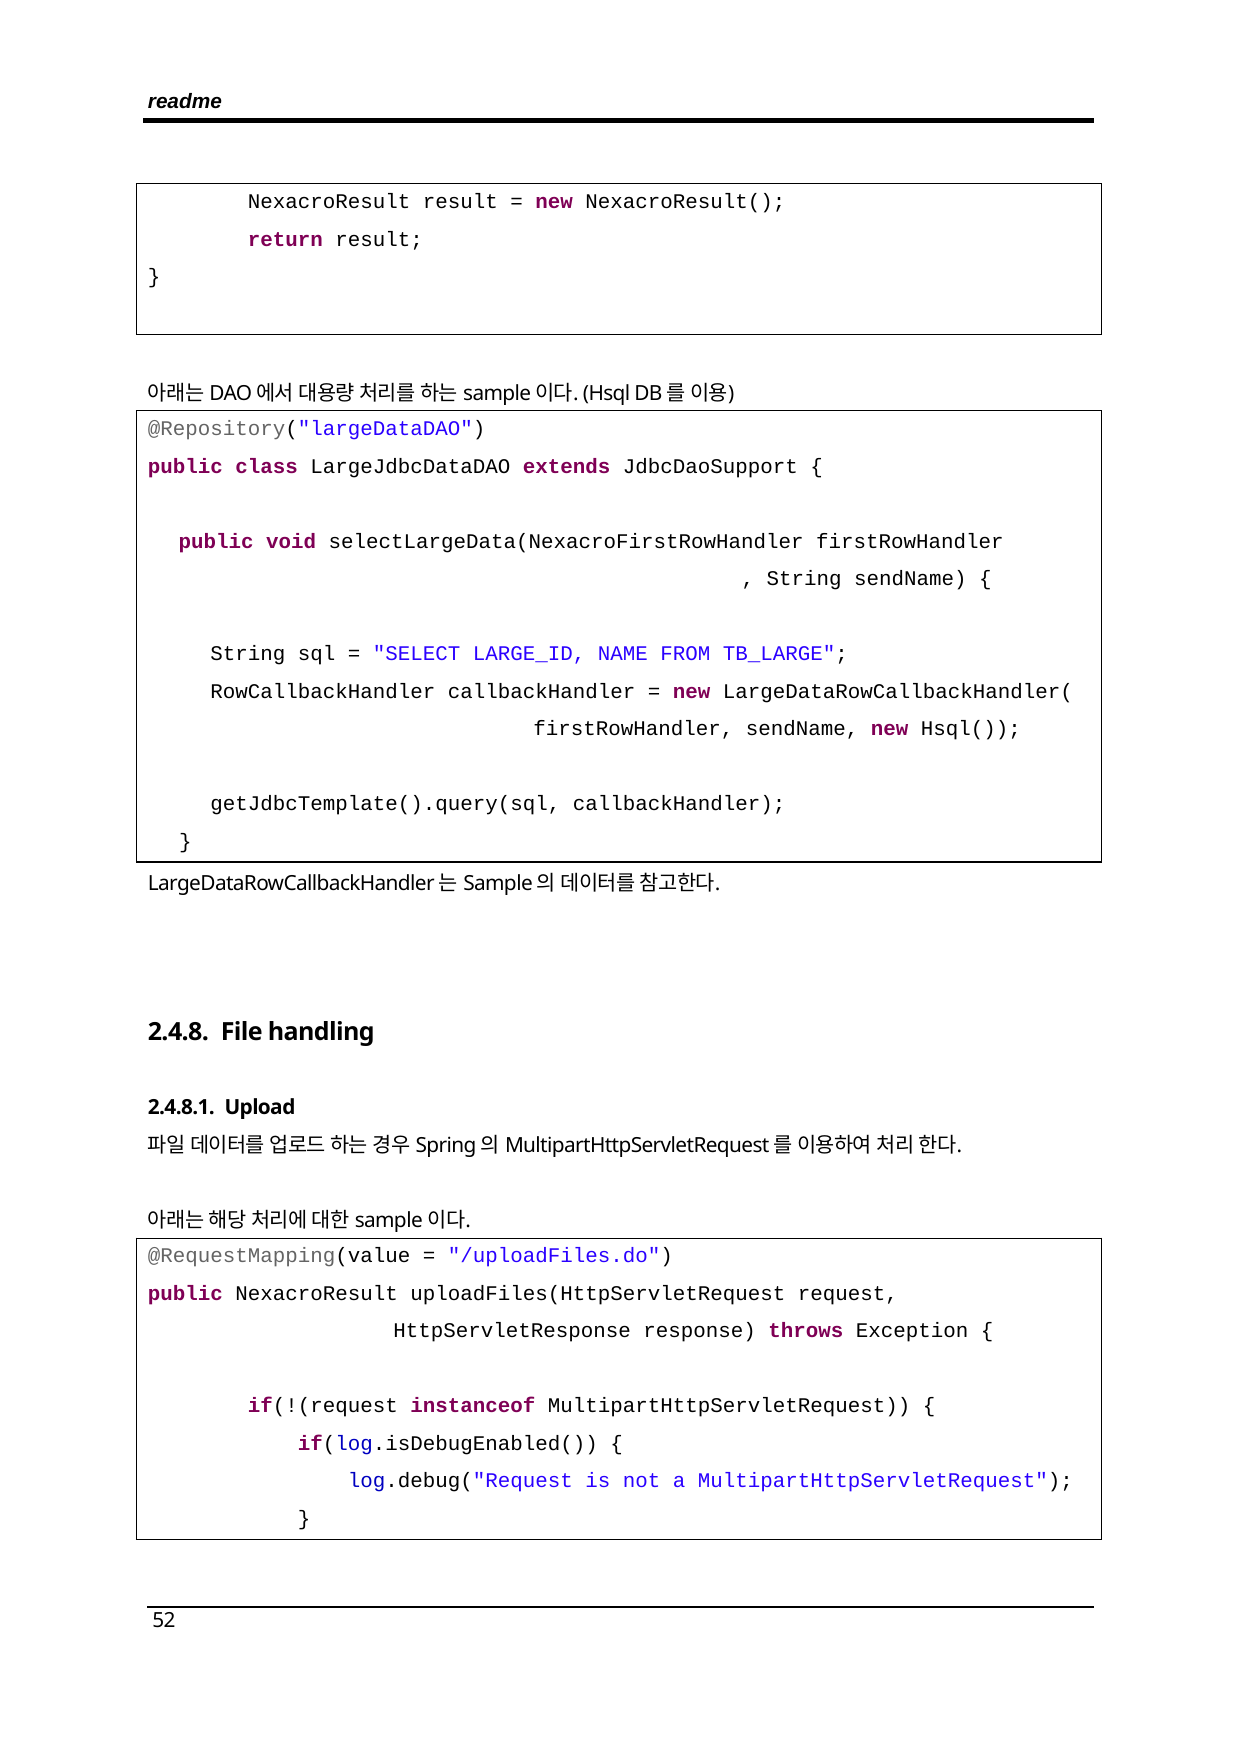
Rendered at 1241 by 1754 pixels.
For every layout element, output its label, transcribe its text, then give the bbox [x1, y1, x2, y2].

text LargeDataRowCallbackHandler는 Sample의 데이터를 참고한다. [148, 863, 1092, 900]
subtitle Upload [148, 1087, 1092, 1125]
table_header @Repository("largeDataDAO") public class LargeJdbcDataDAO extends JdbcDaoSupport { public void selectLargeData(NexacroFirstRowHandler firstRowHandler , String sendName) { String sql = "SELECT LARGE_ID, NAME FROM TB_LARGE"; RowCallbackHandler callbackHandler = new LargeDataRowCallbackHandler( firstRowHandler, sendName, new Hsql()); getJdbcTemplate().query(sql, callbackHandler); } [137, 411, 1101, 861]
text 아래는 해당 처리에 대한 sample 이다. [148, 1200, 1092, 1237]
text 파일 데이터를 업로드 하는 경우 Spring의 MultipartHttpServletRequest를 이용하여 처리 한다. [148, 1125, 1092, 1162]
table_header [137, 184, 1101, 334]
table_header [137, 1239, 1101, 1538]
text 아래는 DAO에서 대용량 처리를 하는 sample이다. (Hsql DB를 이용) [148, 373, 1092, 410]
subtitle File handling [148, 1012, 1092, 1050]
